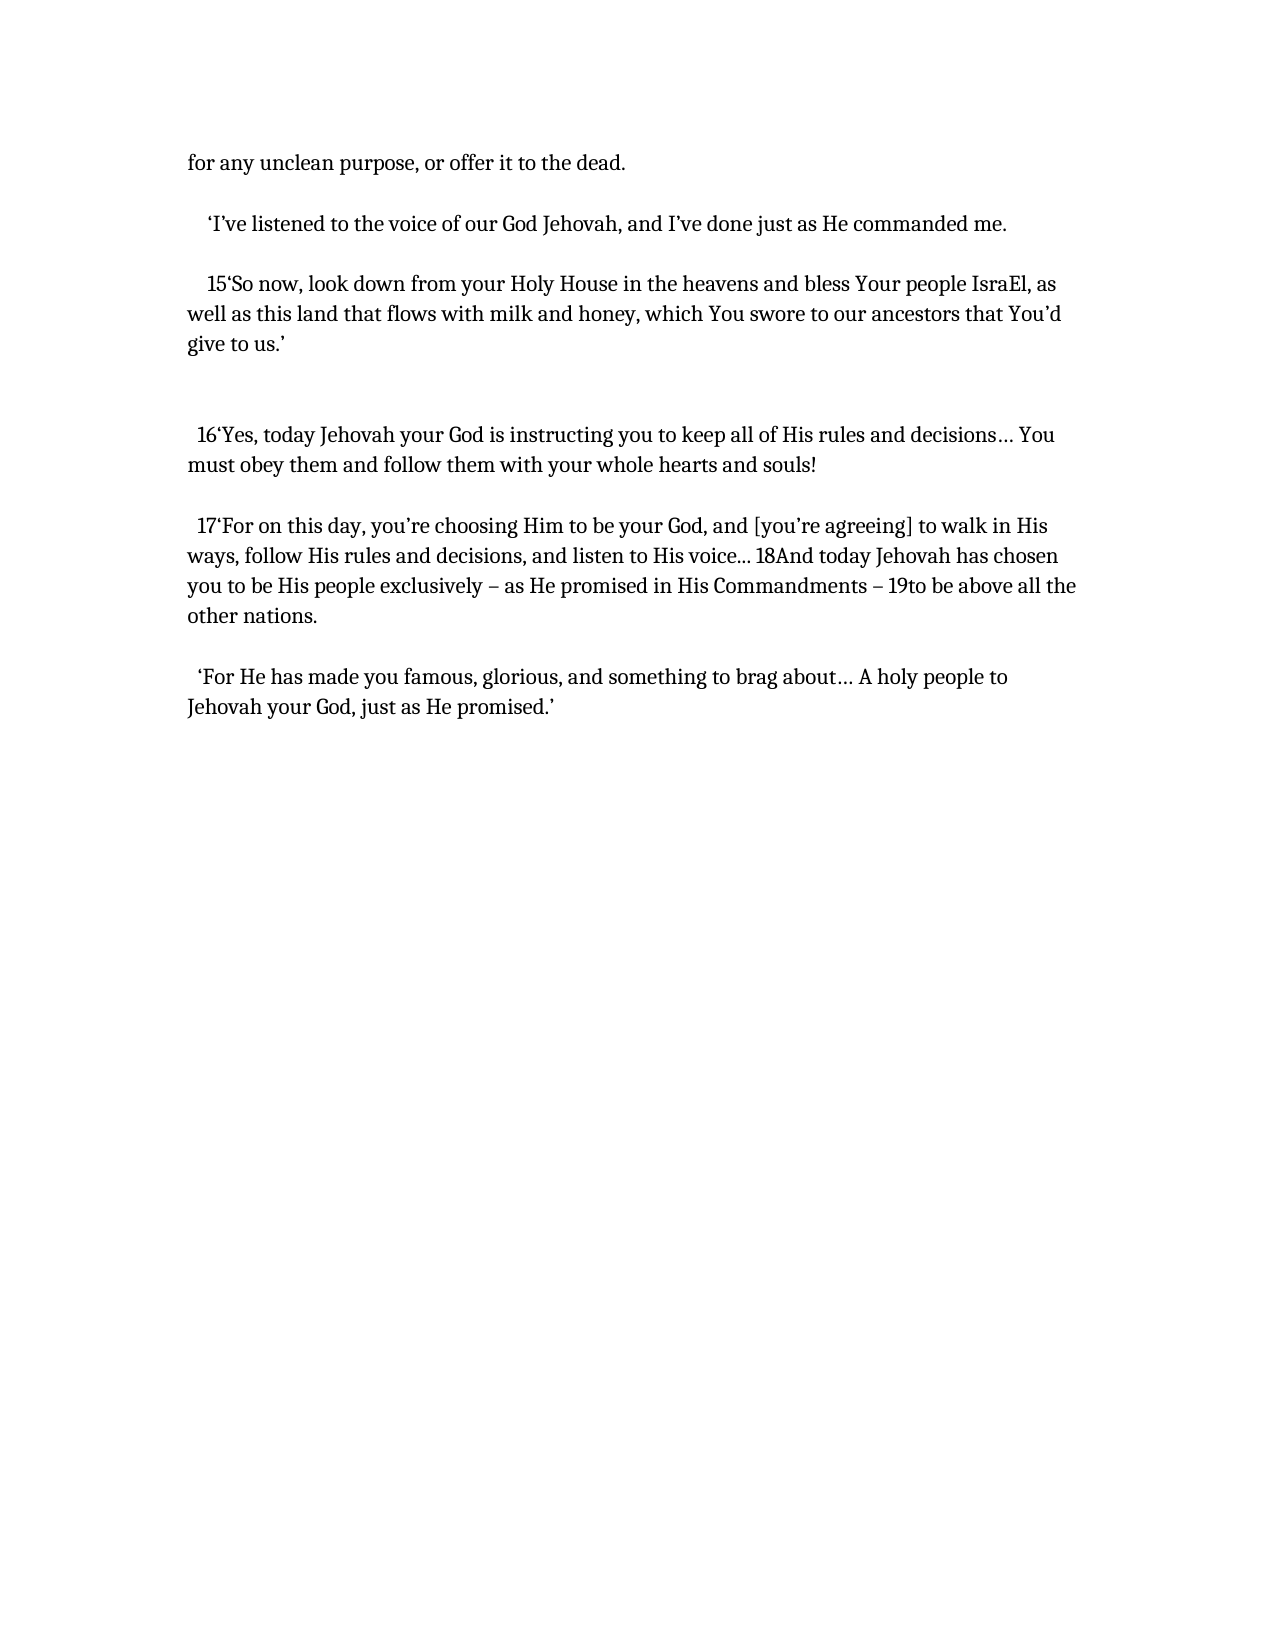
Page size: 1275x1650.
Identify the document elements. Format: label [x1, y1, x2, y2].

text [187, 150, 1087, 750]
